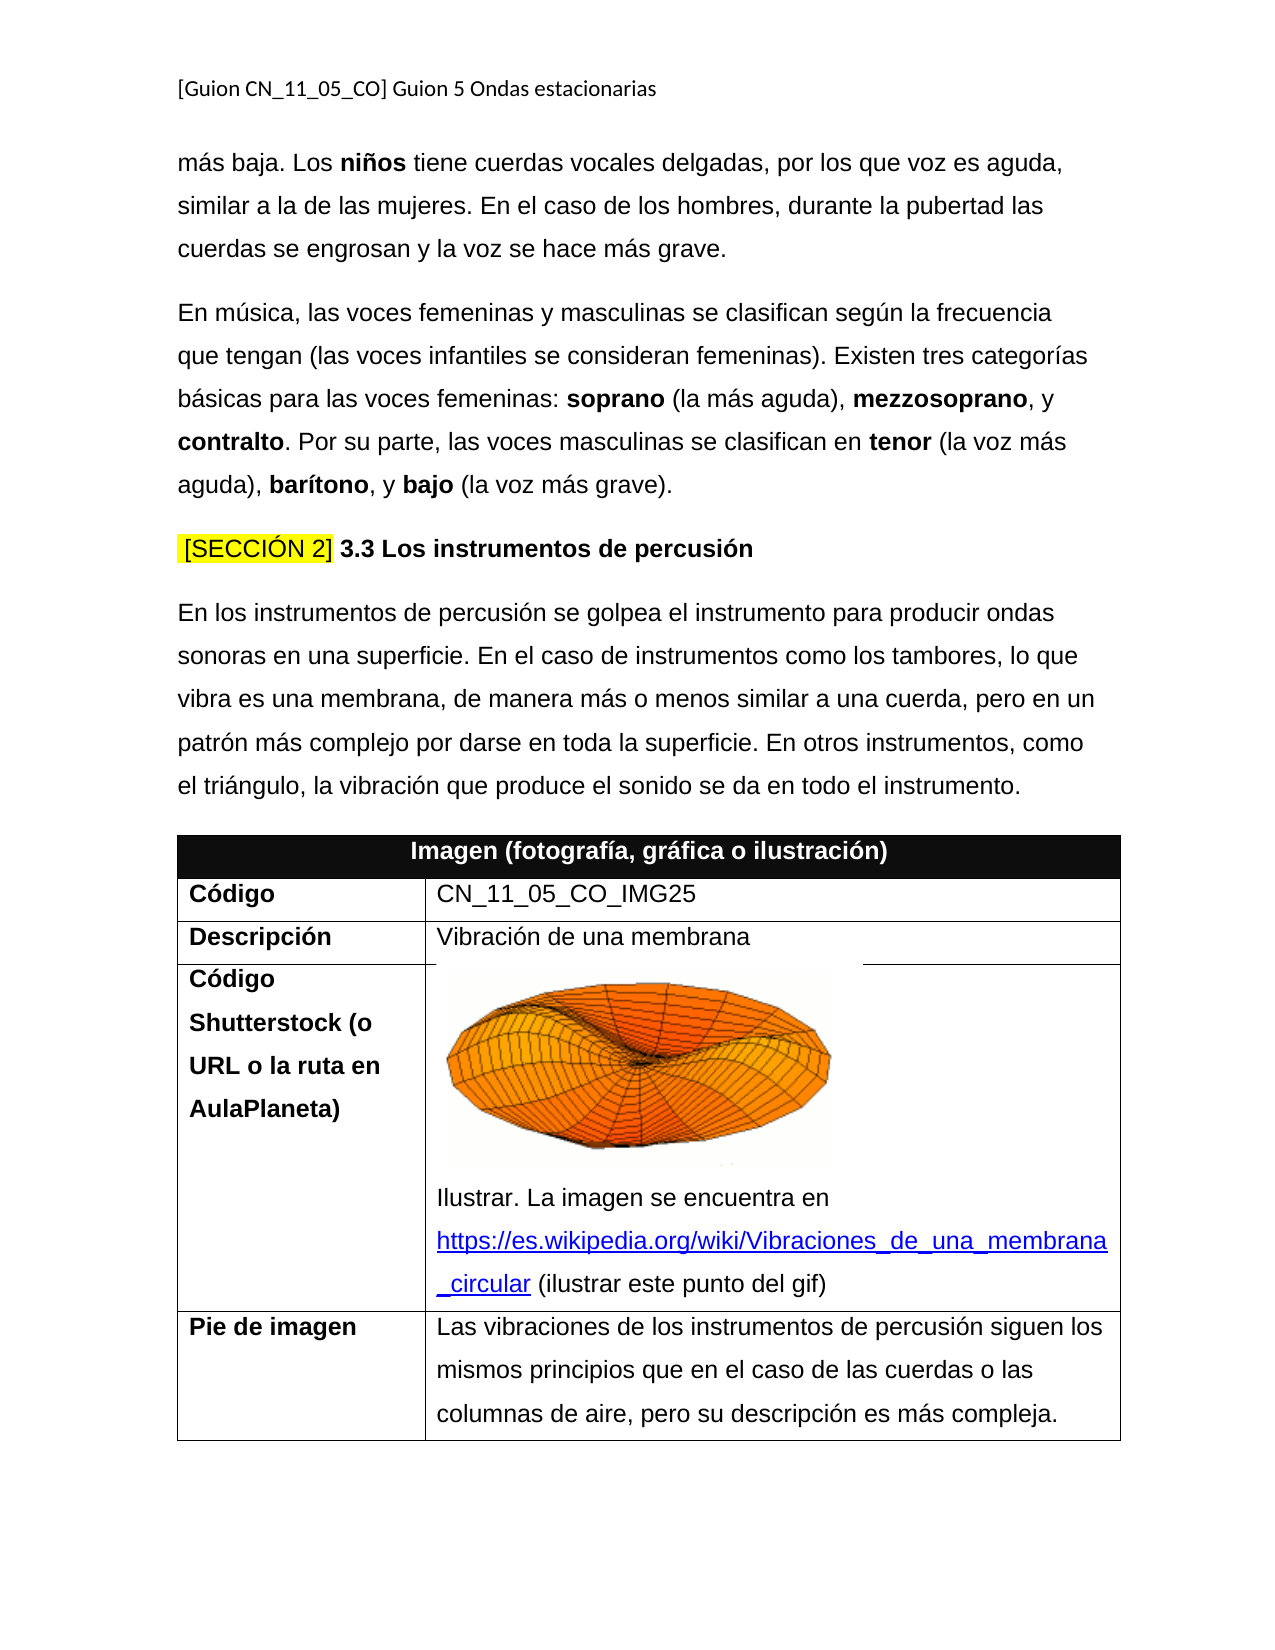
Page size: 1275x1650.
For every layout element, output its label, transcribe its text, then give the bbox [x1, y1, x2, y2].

table_cell Pie de imagen [178, 1312, 425, 1440]
table_cell Código [178, 879, 425, 921]
text En música, las voces femeninas y masculinas se clasifican según la frecuencia que tengan (las voces infantiles se consideran femeninas). Existen tres categorías básicas para las voces femeninas: soprano (la más aguda), mezzosoprano, y contralto. Por su parte, las voces masculinas se clasifican en tenor (la voz más aguda), barítono, y bajo (la voz más grave). [177, 298, 1098, 499]
picture [436, 964, 863, 1170]
table_cell Código Shutterstock (o URL o la ruta en AulaPlaneta) [178, 965, 425, 1311]
table_cell Vibración de una membrana [426, 922, 1120, 963]
table_header Imagen (fotografía, gráfica o ilustración) [178, 836, 1120, 878]
text En los instrumentos de percusión se golpea el instrumento para producir ondas sonoras en una superficie. En el caso de instrumentos como los tambores, lo que vibra es una membrana, de manera más o menos similar a una cuerda, pero en un patrón más complejo por darse en toda la superficie. En otros instrumentos, como el triángulo, la vibración que produce el sonido se da en todo el instrumento. [177, 598, 1098, 799]
text [SECCIÓN 2] 3.3 Los instrumentos de percusión [333, 534, 1098, 563]
table_cell Ilustrar. La imagen se encuentra en https://es.wikipedia.org/wiki/Vibraciones_de_una_membrana_circular (ilustrar este punto del gif) [426, 965, 1120, 1311]
table_cell Descripción [178, 922, 425, 963]
table_cell Las vibraciones de los instrumentos de percusión siguen los mismos principios que en el caso de las cuerdas o las columnas de aire, pero su descripción es más compleja. [426, 1312, 1120, 1440]
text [177, 148, 1098, 263]
table_cell CN_11_05_CO_IMG25 [426, 879, 1120, 921]
